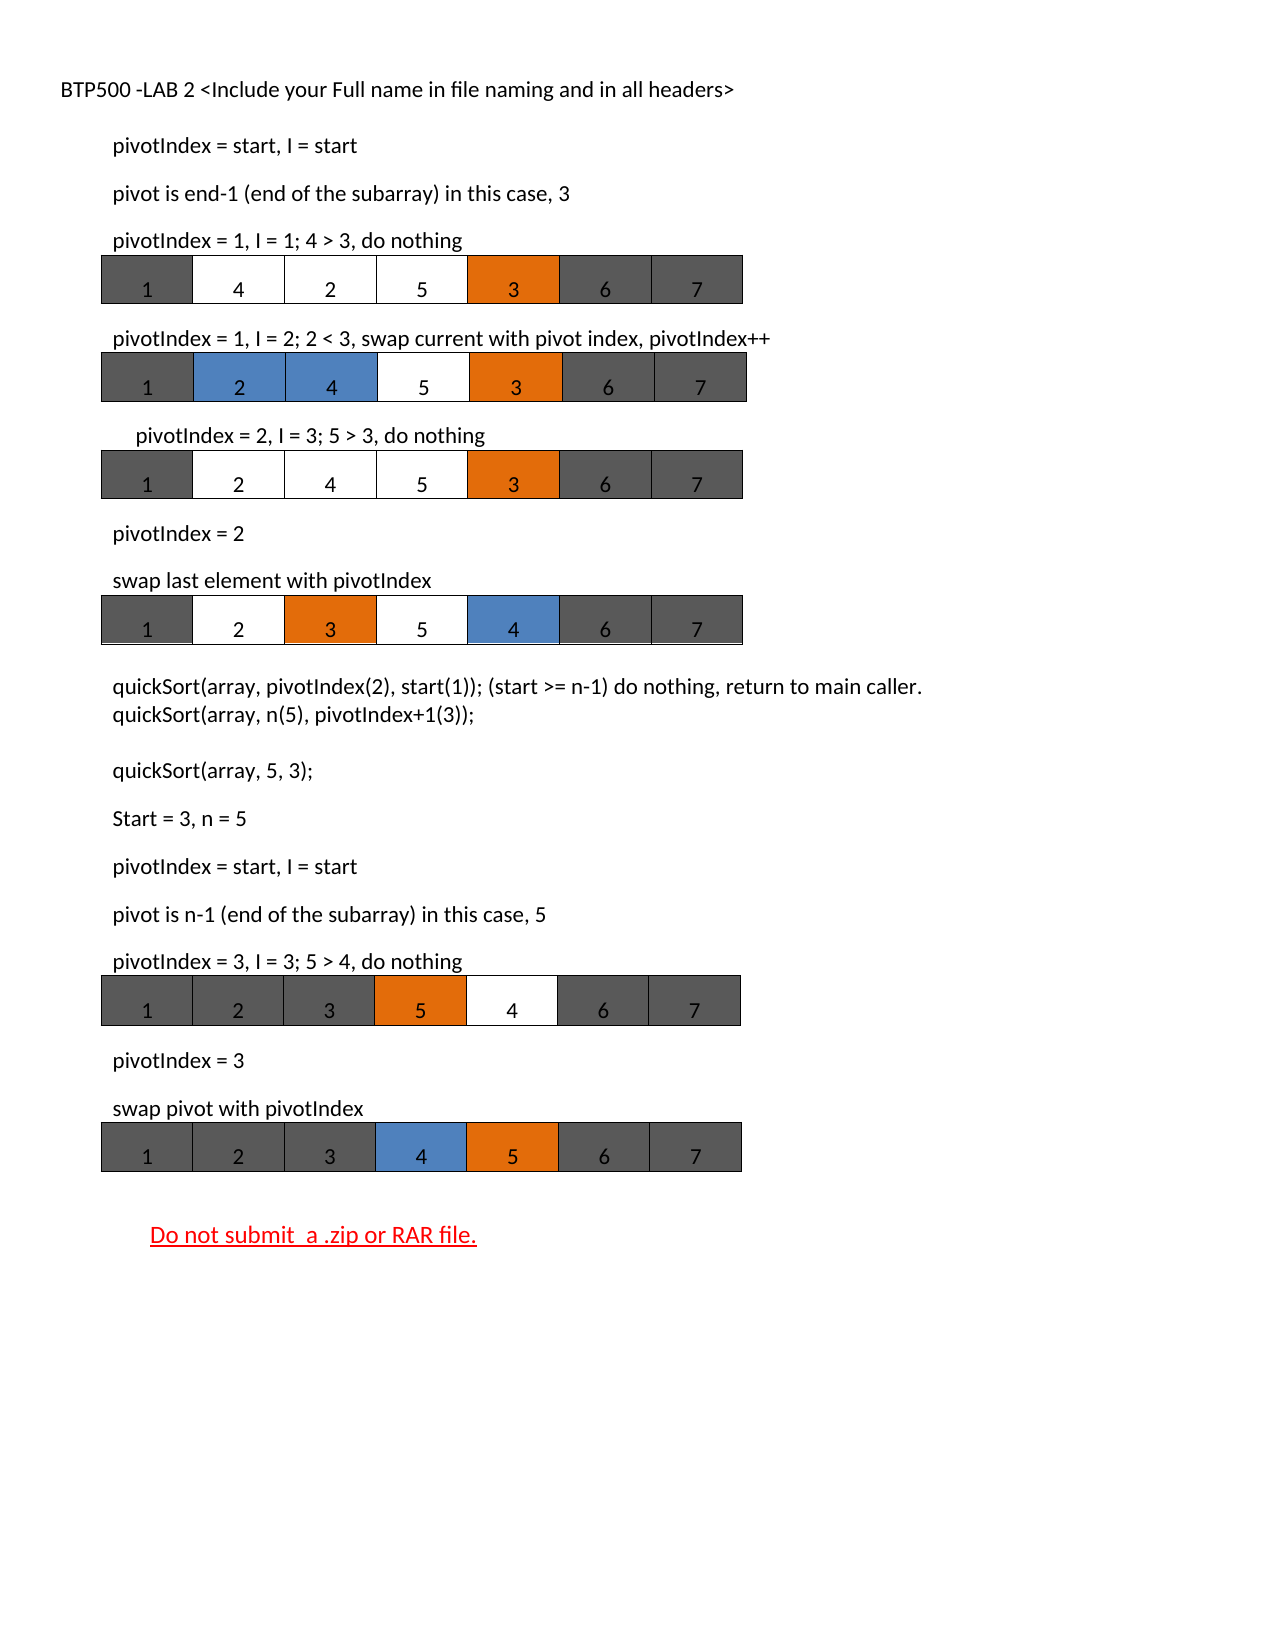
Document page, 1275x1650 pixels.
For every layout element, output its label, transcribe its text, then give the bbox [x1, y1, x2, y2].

table_header 2 [193, 1123, 284, 1171]
table_header 4 [286, 353, 377, 401]
text pivotIndex = 1, I = 1; 4 > 3, do nothing [60, 226, 1214, 254]
table_header 1 [102, 353, 193, 401]
table_header 1 [102, 451, 192, 498]
table_header 3 [285, 1123, 375, 1171]
table_header 1 [102, 256, 192, 303]
table_header 3 [284, 976, 374, 1025]
table_header 6 [558, 976, 648, 1025]
table_header 2 [193, 976, 283, 1025]
table_header 6 [560, 256, 651, 303]
list Do not submit a .zip or RAR file. [150, 1219, 1187, 1250]
text Start = 3, n = 5 [112, 804, 1214, 832]
table_header 2 [193, 596, 284, 643]
table_header 7 [652, 451, 742, 498]
text swap pivot with pivotIndex [112, 1094, 1214, 1122]
table_header 5 [375, 976, 466, 1025]
table_header 3 [468, 451, 559, 498]
table_header 7 [652, 596, 742, 643]
table_header 4 [467, 976, 557, 1025]
text pivot is end-1 (end of the subarray) in this case, 3 [112, 179, 1214, 207]
table_header 2 [193, 451, 284, 498]
table_header 3 [470, 353, 562, 401]
table_header 7 [652, 256, 742, 303]
table_header 6 [559, 1123, 649, 1171]
text pivotIndex = start, I = start [112, 131, 1214, 159]
table_header 6 [560, 451, 651, 498]
table_header 3 [285, 596, 376, 643]
text pivotIndex = start, I = start [112, 852, 1214, 880]
text pivotIndex = 3 [60, 1046, 1214, 1074]
text pivotIndex = 2 [60, 519, 1214, 547]
text quickSort(array, n(5), pivotIndex+1(3)); [60, 701, 1214, 728]
text pivotIndex = 2, I = 3; 5 > 3, do nothing [60, 421, 1214, 449]
table_header 5 [467, 1123, 558, 1171]
table_header 7 [655, 353, 746, 401]
table_header 6 [560, 596, 651, 643]
text pivotIndex = 3, I = 3; 5 > 4, do nothing [60, 947, 1214, 975]
table_header 2 [285, 256, 376, 303]
table_header 1 [102, 1123, 192, 1171]
text quickSort(array, 5, 3); [60, 757, 1214, 784]
text quickSort(array, pivotIndex(2), start(1)); (start >= n-1) do nothing, return to main caller. [60, 672, 1214, 701]
table_header 6 [563, 353, 654, 401]
table_header 5 [377, 596, 467, 643]
table_header 7 [649, 976, 740, 1025]
table_header 4 [376, 1123, 466, 1171]
table_header 5 [377, 256, 467, 303]
table_header 2 [194, 353, 285, 401]
table_header 5 [377, 451, 467, 498]
table_header 7 [650, 1123, 741, 1171]
table_header 1 [102, 976, 192, 1025]
table_header 1 [102, 596, 192, 643]
text swap last element with pivotIndex [112, 567, 1214, 595]
table_header 4 [193, 256, 284, 303]
table_header 4 [285, 451, 376, 498]
text pivot is n-1 (end of the subarray) in this case, 5 [112, 900, 1214, 928]
table_header 4 [468, 596, 559, 643]
table_header 5 [378, 353, 469, 401]
text pivotIndex = 1, I = 2; 2 < 3, swap current with pivot index, pivotIndex++ [60, 324, 1214, 352]
table_header 3 [468, 256, 559, 303]
